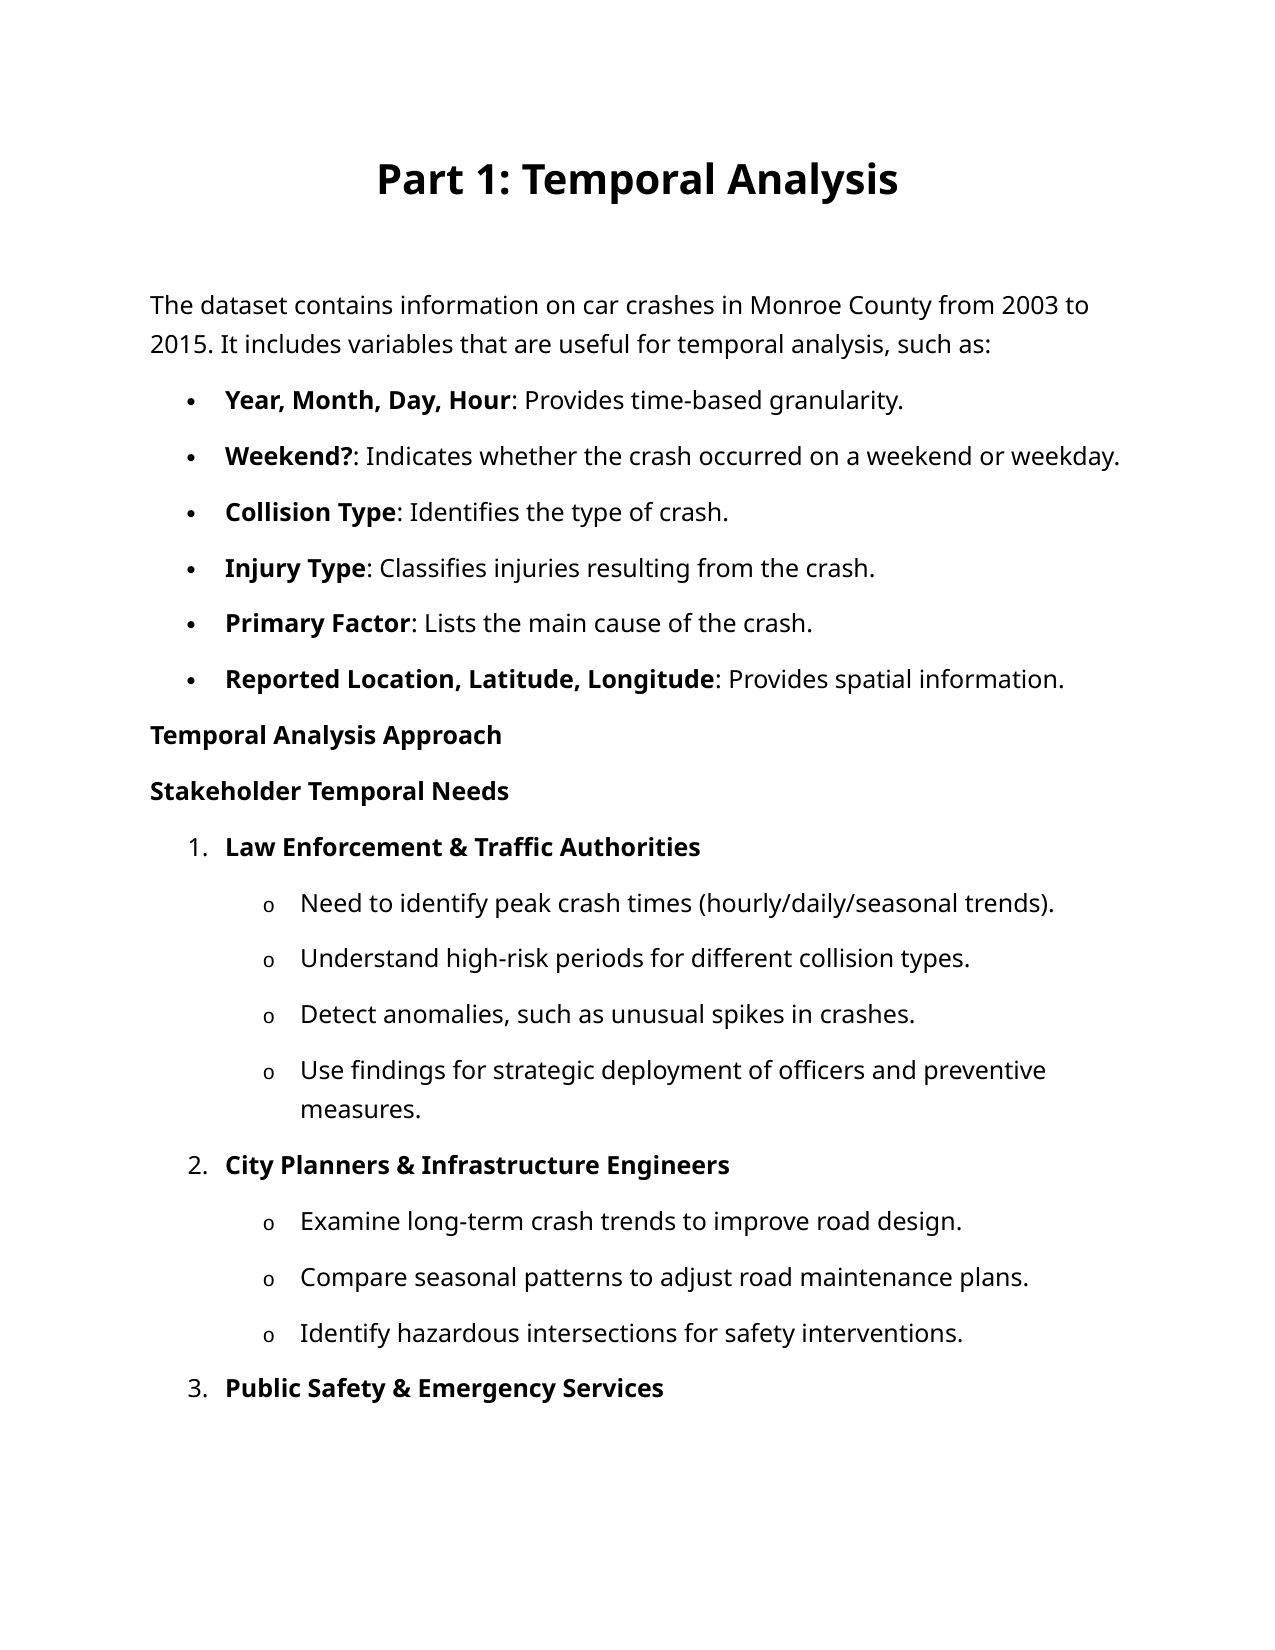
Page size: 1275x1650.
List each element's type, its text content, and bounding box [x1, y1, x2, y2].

text The dataset contains information on car crashes in Monroe County from 2003 to 2015. It includes variables that are useful for temporal analysis, such as: [150, 288, 1125, 361]
list Public Safety & Emergency Services [187, 1371, 1125, 1405]
list Identify hazardous intersections for safety interventions. [262, 1315, 1125, 1349]
list Year, Month, Day, Hour: Provides time-based granularity. [187, 383, 1125, 417]
list Weekend?: Indicates whether the crash occurred on a weekend or weekday. [187, 438, 1125, 473]
list Law Enforcement & Traffic Authorities [187, 829, 1125, 863]
text Part 1: Temporal Analysis [150, 150, 1125, 207]
list Use findings for strategic deployment of officers and preventive measures. [262, 1053, 1125, 1126]
list City Planners & Infrastructure Engineers [187, 1148, 1125, 1182]
list Understand high-risk periods for different collision types. [262, 941, 1125, 975]
list Primary Factor: Lists the main cause of the crash. [187, 606, 1125, 640]
list Need to identify peak crash times (hourly/daily/seasonal trends). [262, 885, 1125, 919]
text Stakeholder Temporal Needs [150, 773, 1125, 808]
list Detect anomalies, such as unusual spikes in crashes. [262, 997, 1125, 1031]
list Reported Location, Latitude, Longitude: Provides spatial information. [187, 662, 1125, 696]
list Collision Type: Identifies the type of crash. [187, 494, 1125, 528]
list Injury Type: Classifies injuries resulting from the crash. [187, 550, 1125, 584]
list Examine long-term crash trends to improve road design. [262, 1203, 1125, 1238]
list Compare seasonal patterns to adjust road maintenance plans. [262, 1259, 1125, 1293]
text Temporal Analysis Approach [150, 718, 1125, 752]
